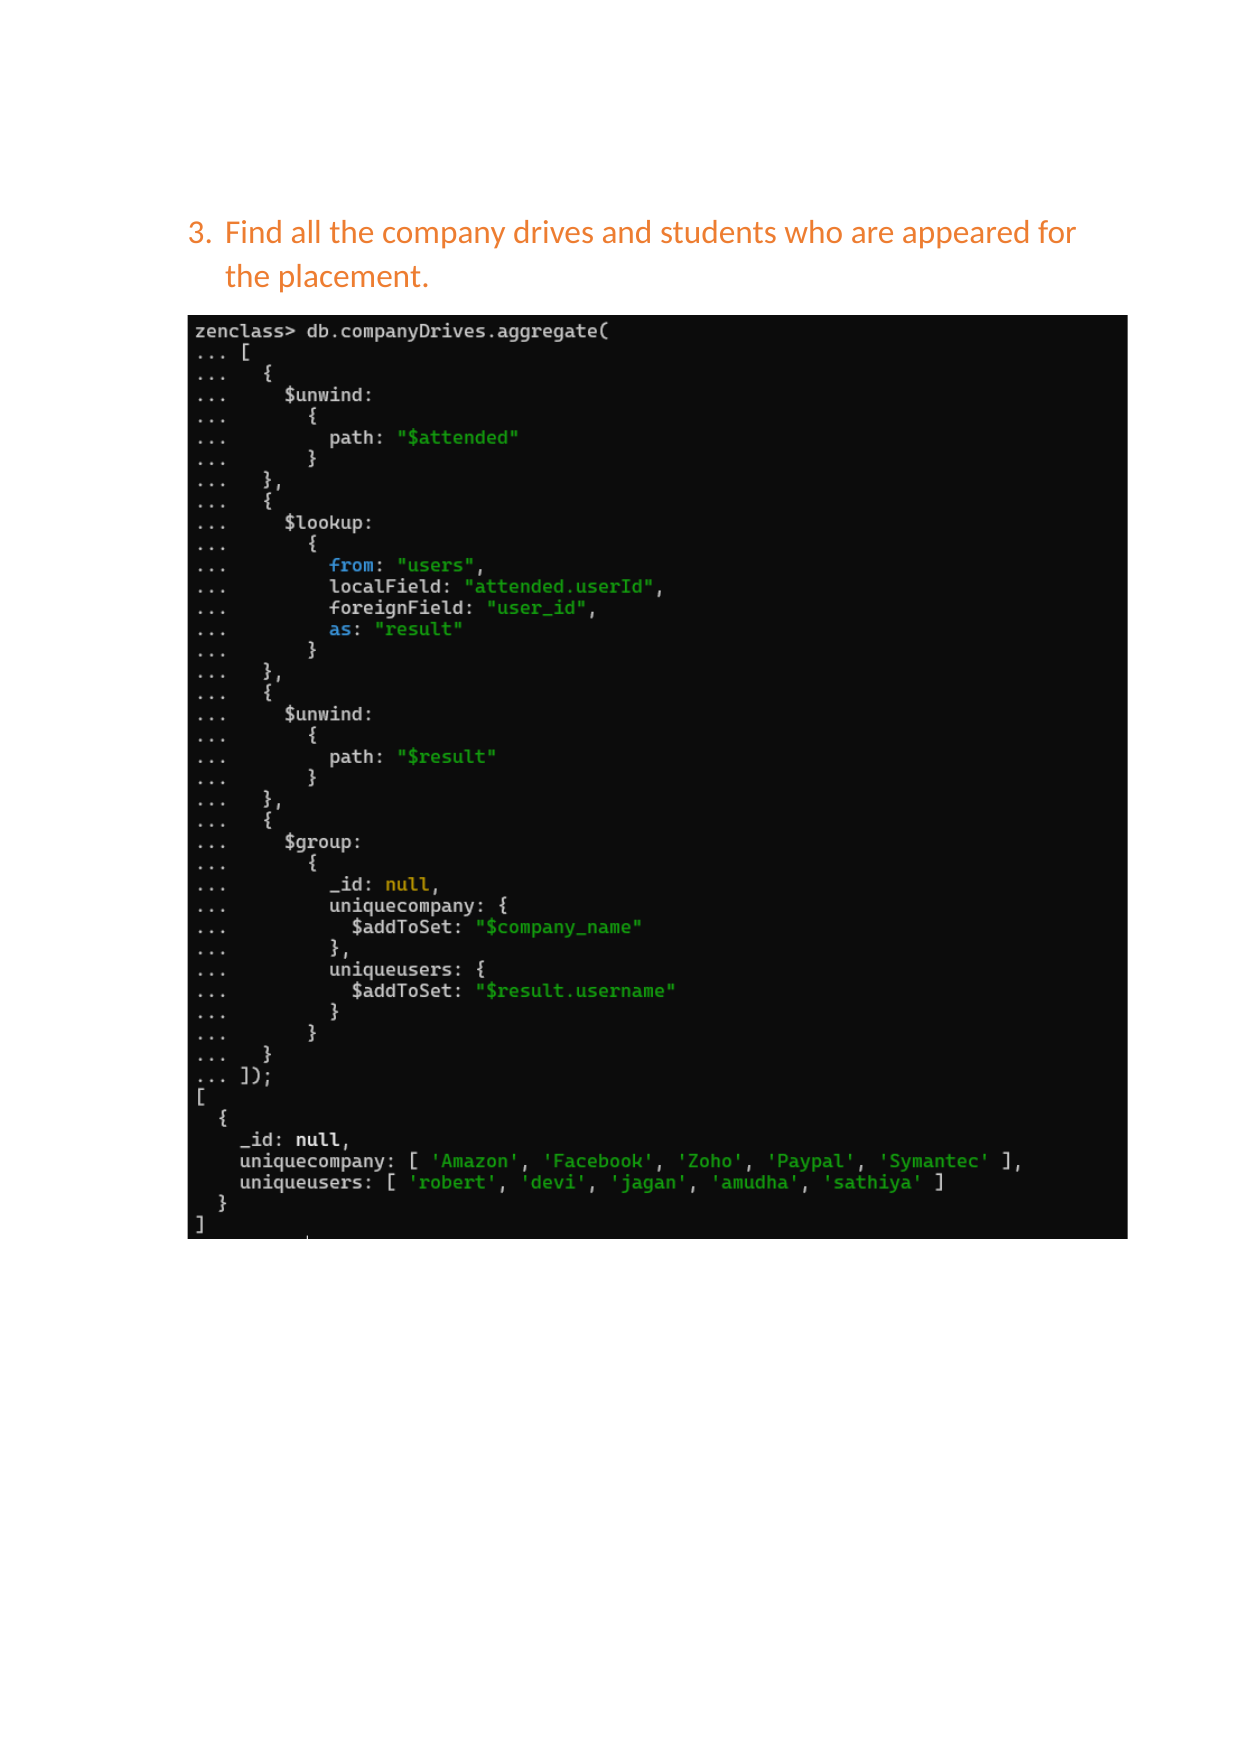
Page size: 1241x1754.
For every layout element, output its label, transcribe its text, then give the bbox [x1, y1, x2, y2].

list Find all the company drives and students who are appeared for the placement. [187, 211, 1090, 295]
